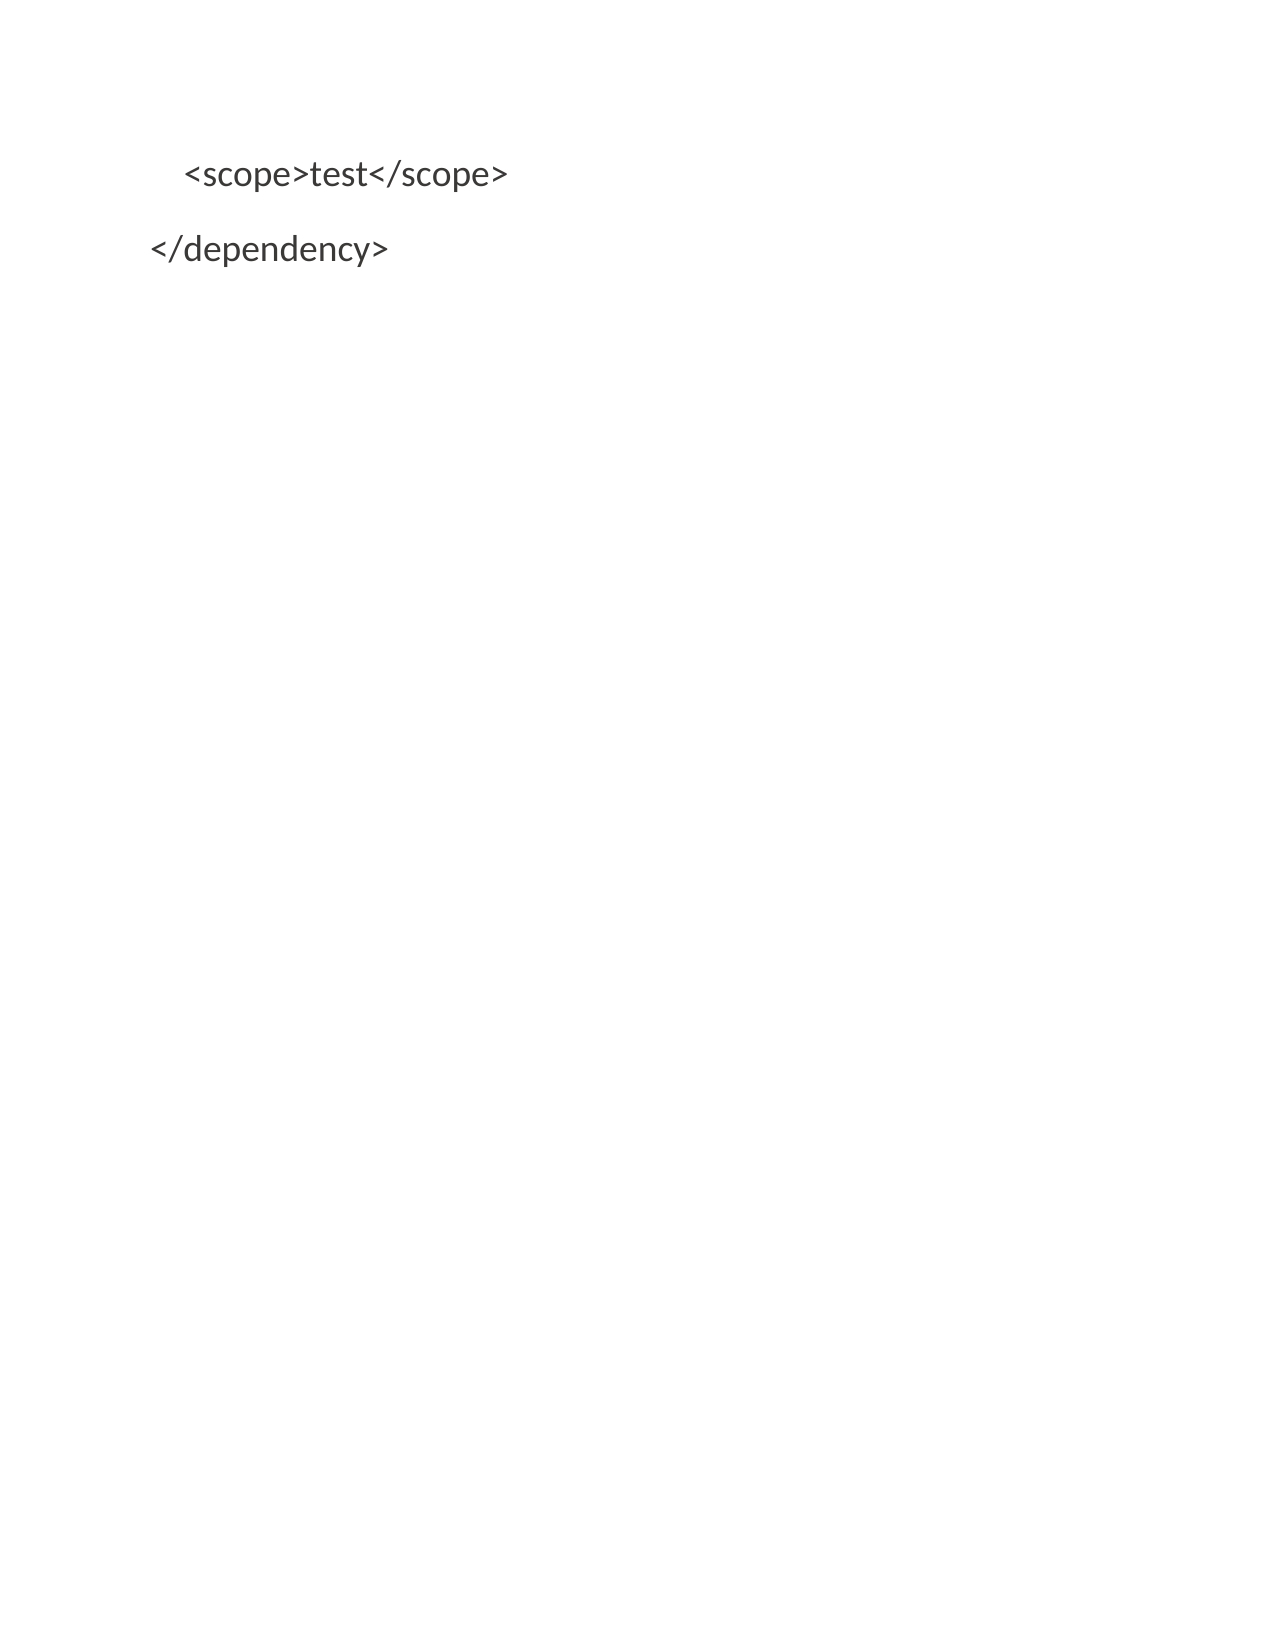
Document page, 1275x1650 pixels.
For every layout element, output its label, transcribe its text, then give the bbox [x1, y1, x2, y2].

text </dependency> [150, 225, 1125, 271]
text <scope>test</scope> [150, 150, 1125, 196]
